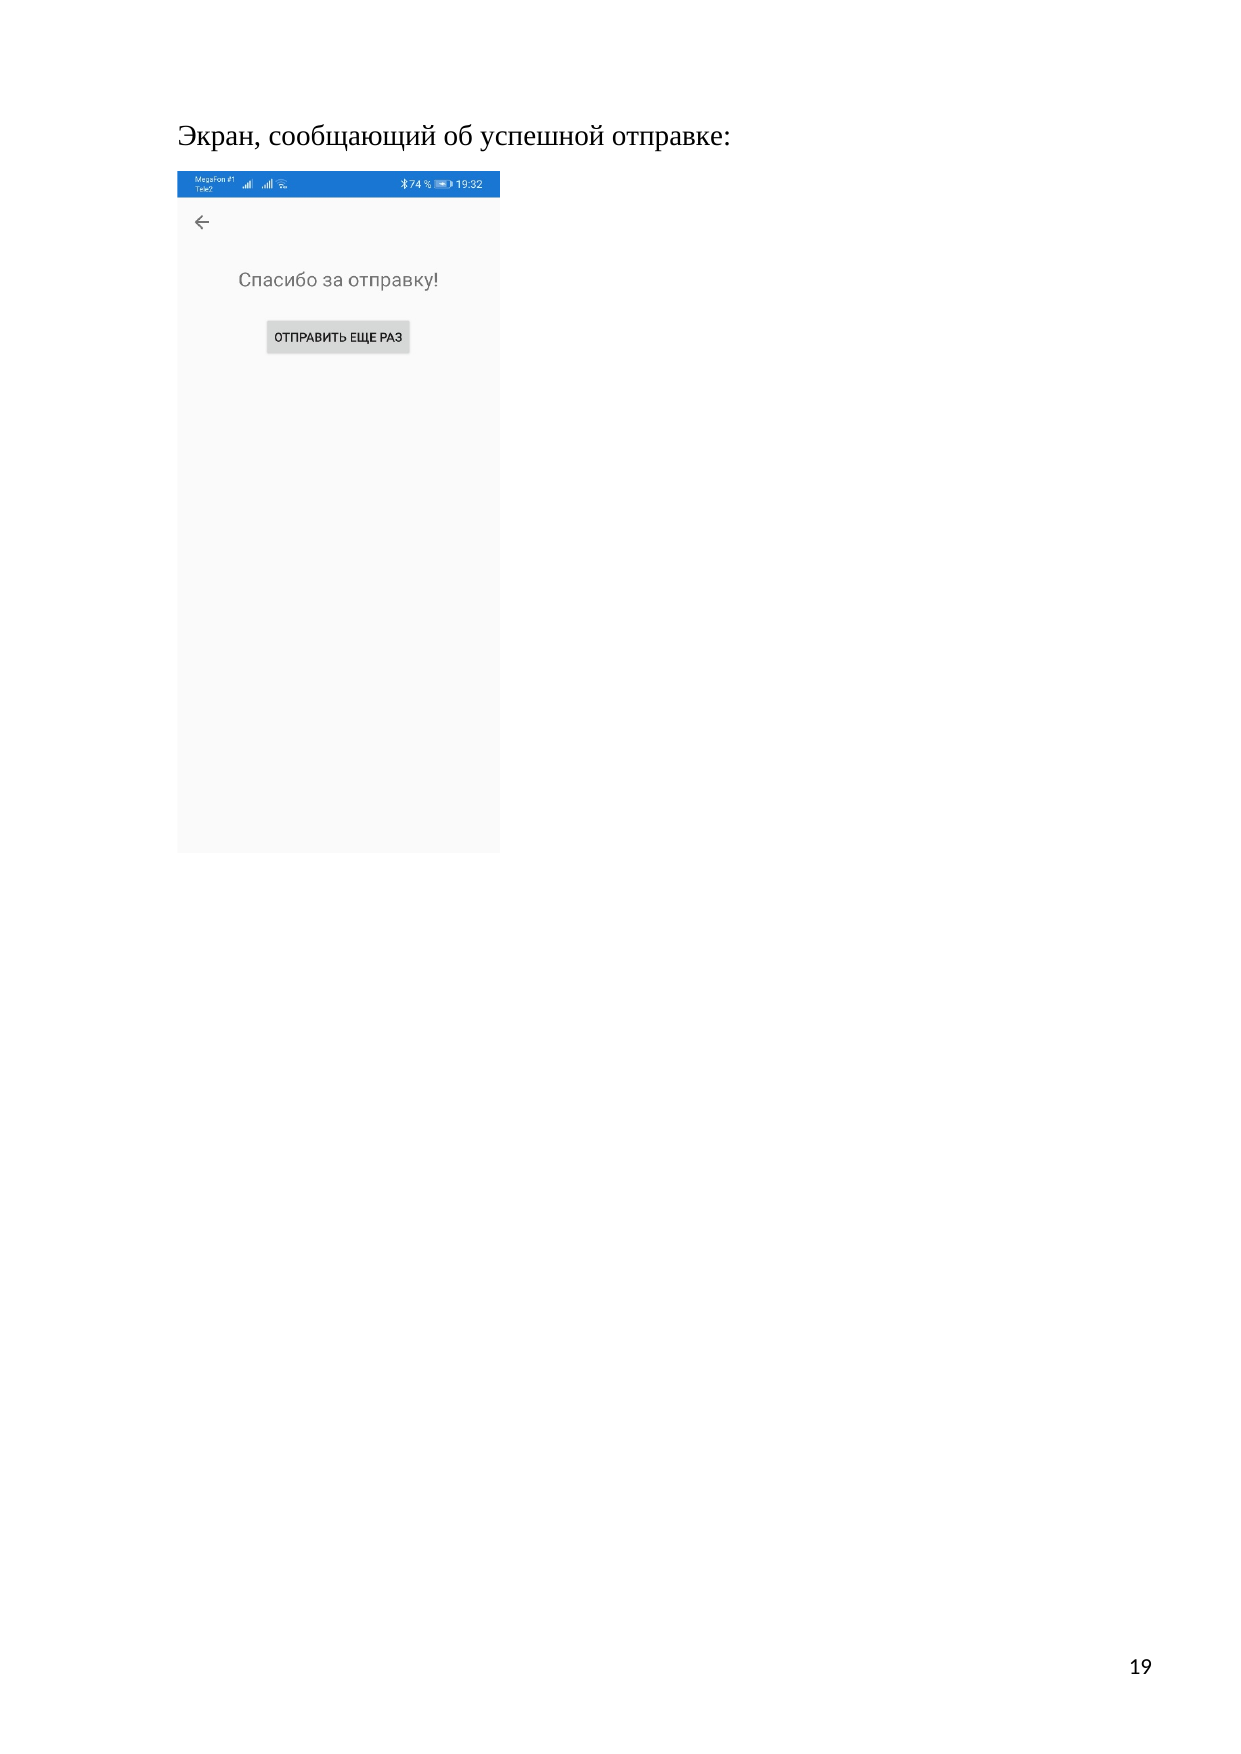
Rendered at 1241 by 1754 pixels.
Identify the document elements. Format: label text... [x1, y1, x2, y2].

picture [177, 171, 500, 853]
text Экран, сообщающий об успешной отправке: [177, 118, 1152, 152]
